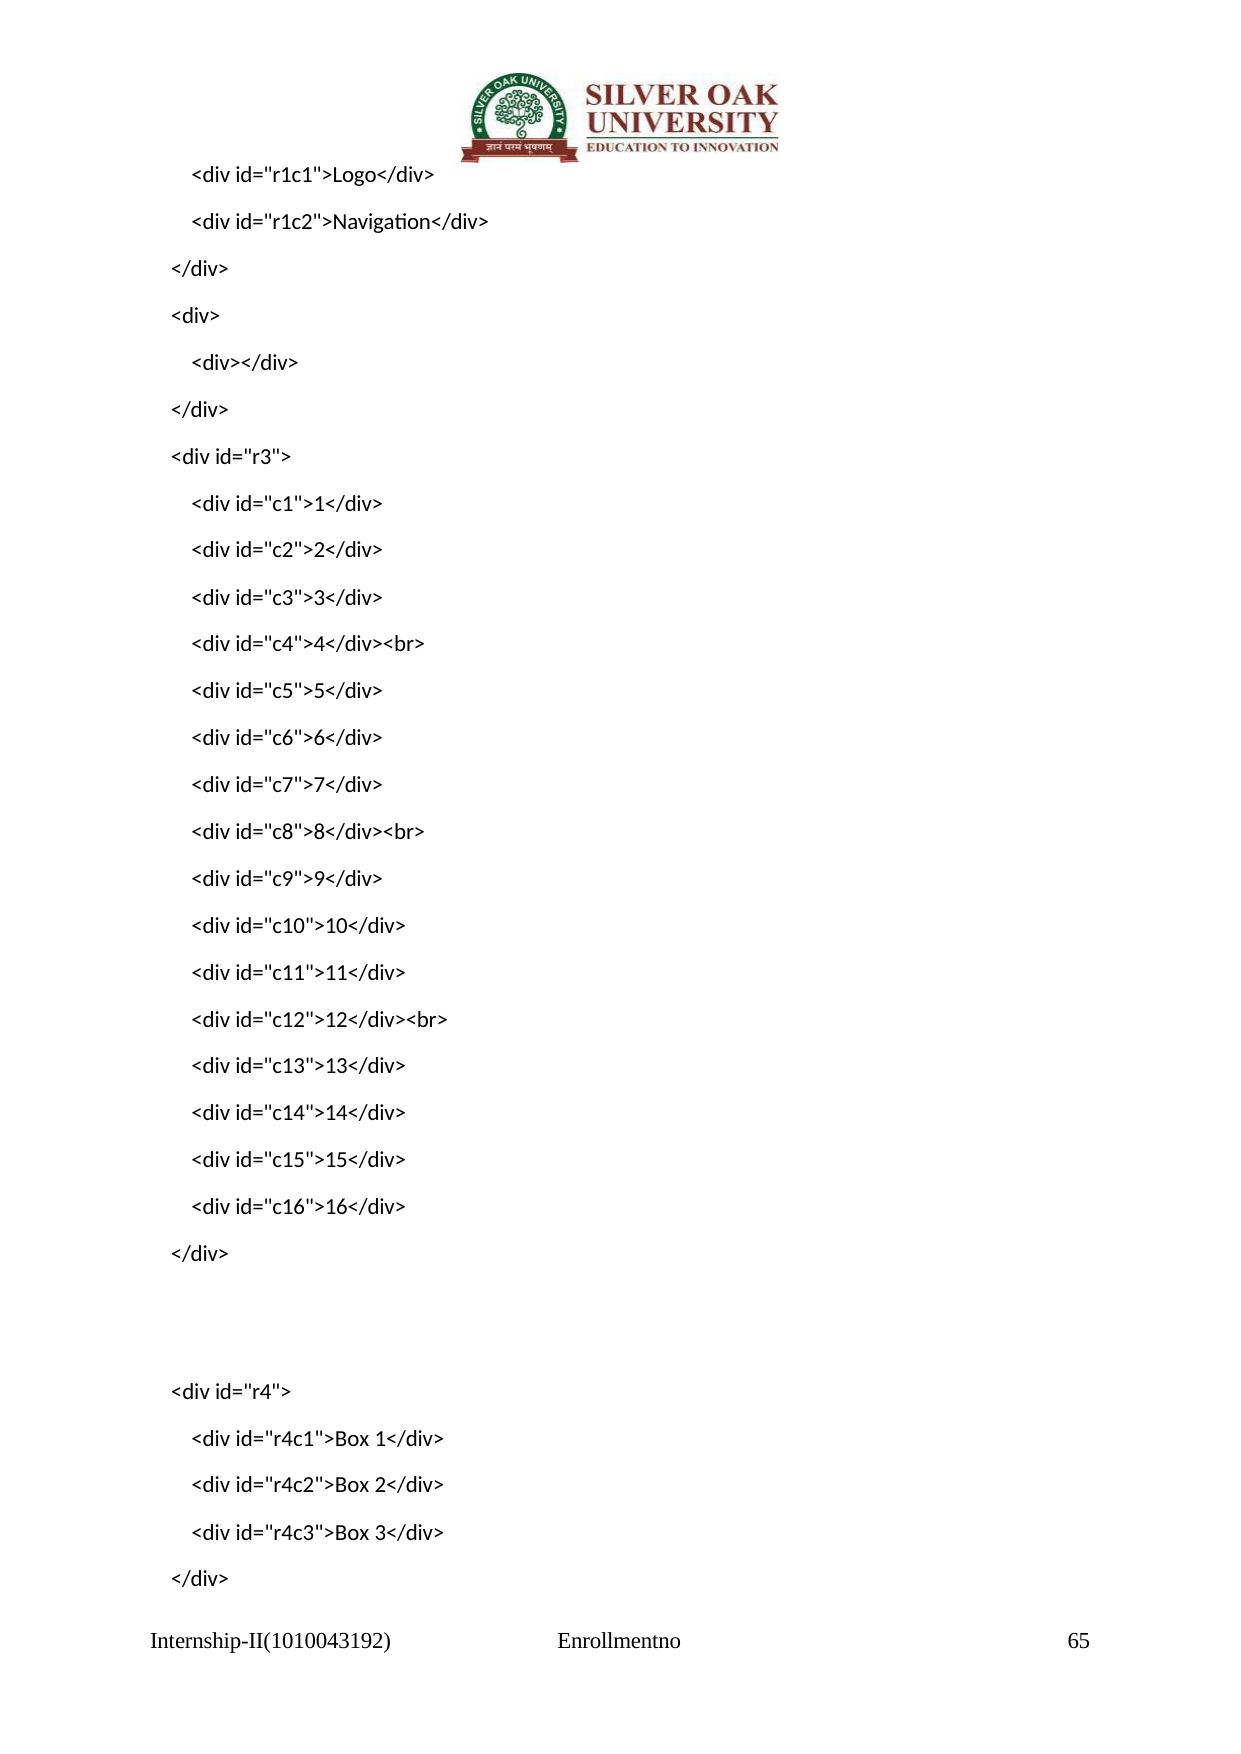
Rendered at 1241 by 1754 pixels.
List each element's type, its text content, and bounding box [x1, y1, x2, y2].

text <div id="c3">3</div> [191, 583, 1101, 611]
text <div id="c10">10</div> [191, 911, 1101, 939]
text </div> [171, 1239, 1101, 1267]
text <div id="r4"> [171, 1377, 1101, 1405]
text <div id="c1">1</div> [191, 489, 1101, 517]
text <div id="c15">15</div> [191, 1145, 1101, 1173]
text <div id="c5">5</div> [191, 676, 1101, 704]
text <div id="r1c1">Logo</div> [191, 160, 1101, 188]
text <div> [171, 301, 1101, 329]
text <div id="c12">12</div><br> [191, 1005, 1101, 1033]
text <div id="r4c1">Box 1</div> [191, 1424, 1101, 1452]
text <div id="c9">9</div> [191, 864, 1101, 892]
text <div id="c6">6</div> [191, 723, 1101, 751]
text <div id="c7">7</div> [191, 770, 1101, 798]
text <div id="c13">13</div> [191, 1052, 1101, 1079]
text </div> [171, 395, 1101, 423]
text <div id="c8">8</div><br> [191, 817, 1101, 845]
text </div> [171, 254, 1101, 282]
text <div id="c14">14</div> [191, 1098, 1101, 1126]
text <div id="r4c2">Box 2</div> [191, 1471, 1101, 1499]
text </div> [171, 1564, 1101, 1592]
text <div></div> [191, 348, 1101, 376]
text <div id="c16">16</div> [191, 1192, 1101, 1220]
text <div id="c4">4</div><br> [191, 629, 1101, 657]
text <div id="r1c2">Navigation</div> [191, 207, 1101, 235]
picture [460, 73, 779, 160]
text <div id="c2">2</div> [191, 536, 1101, 563]
text <div id="r4c3">Box 3</div> [191, 1518, 1101, 1546]
text <div id="c11">11</div> [191, 958, 1101, 986]
text <div id="r3"> [171, 442, 1101, 470]
